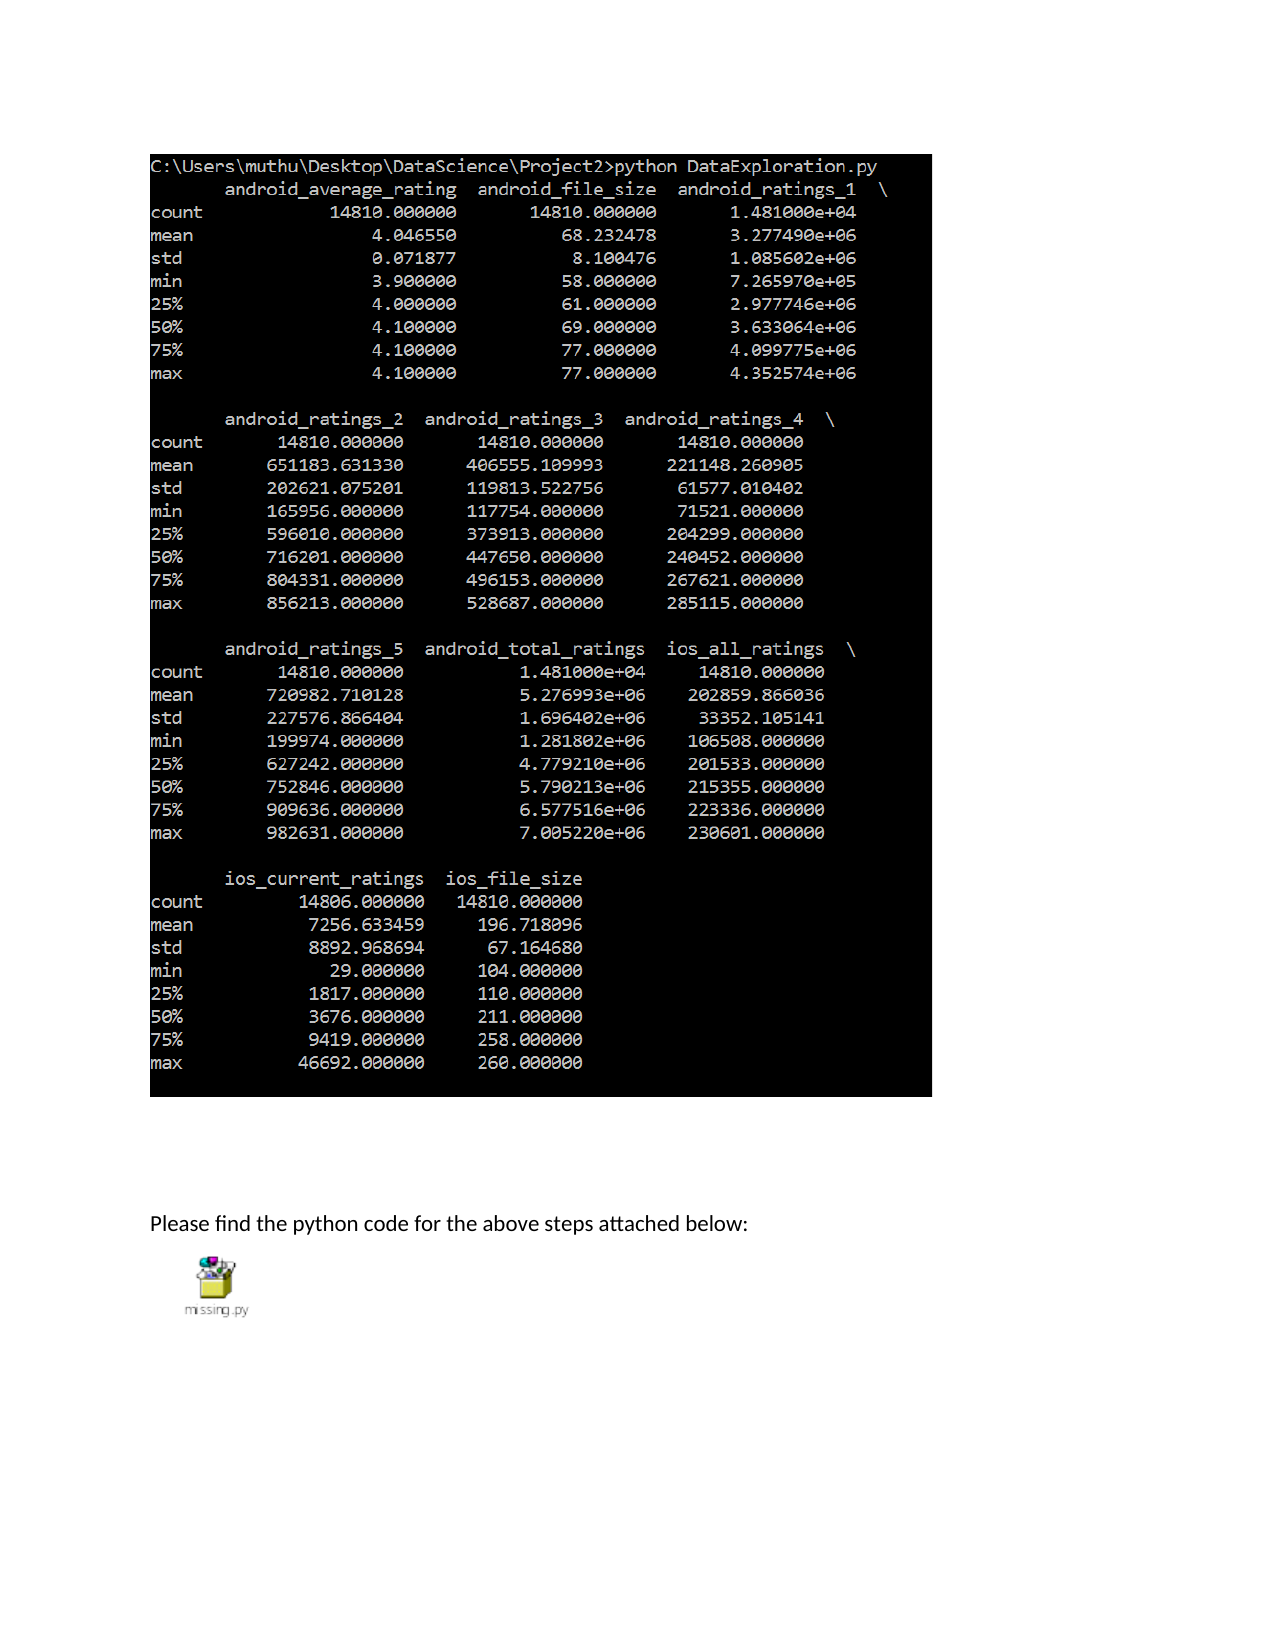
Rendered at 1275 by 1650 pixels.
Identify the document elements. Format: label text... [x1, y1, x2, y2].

text Please find the python code for the above steps attached below: [150, 1209, 1125, 1237]
picture [150, 150, 933, 1097]
